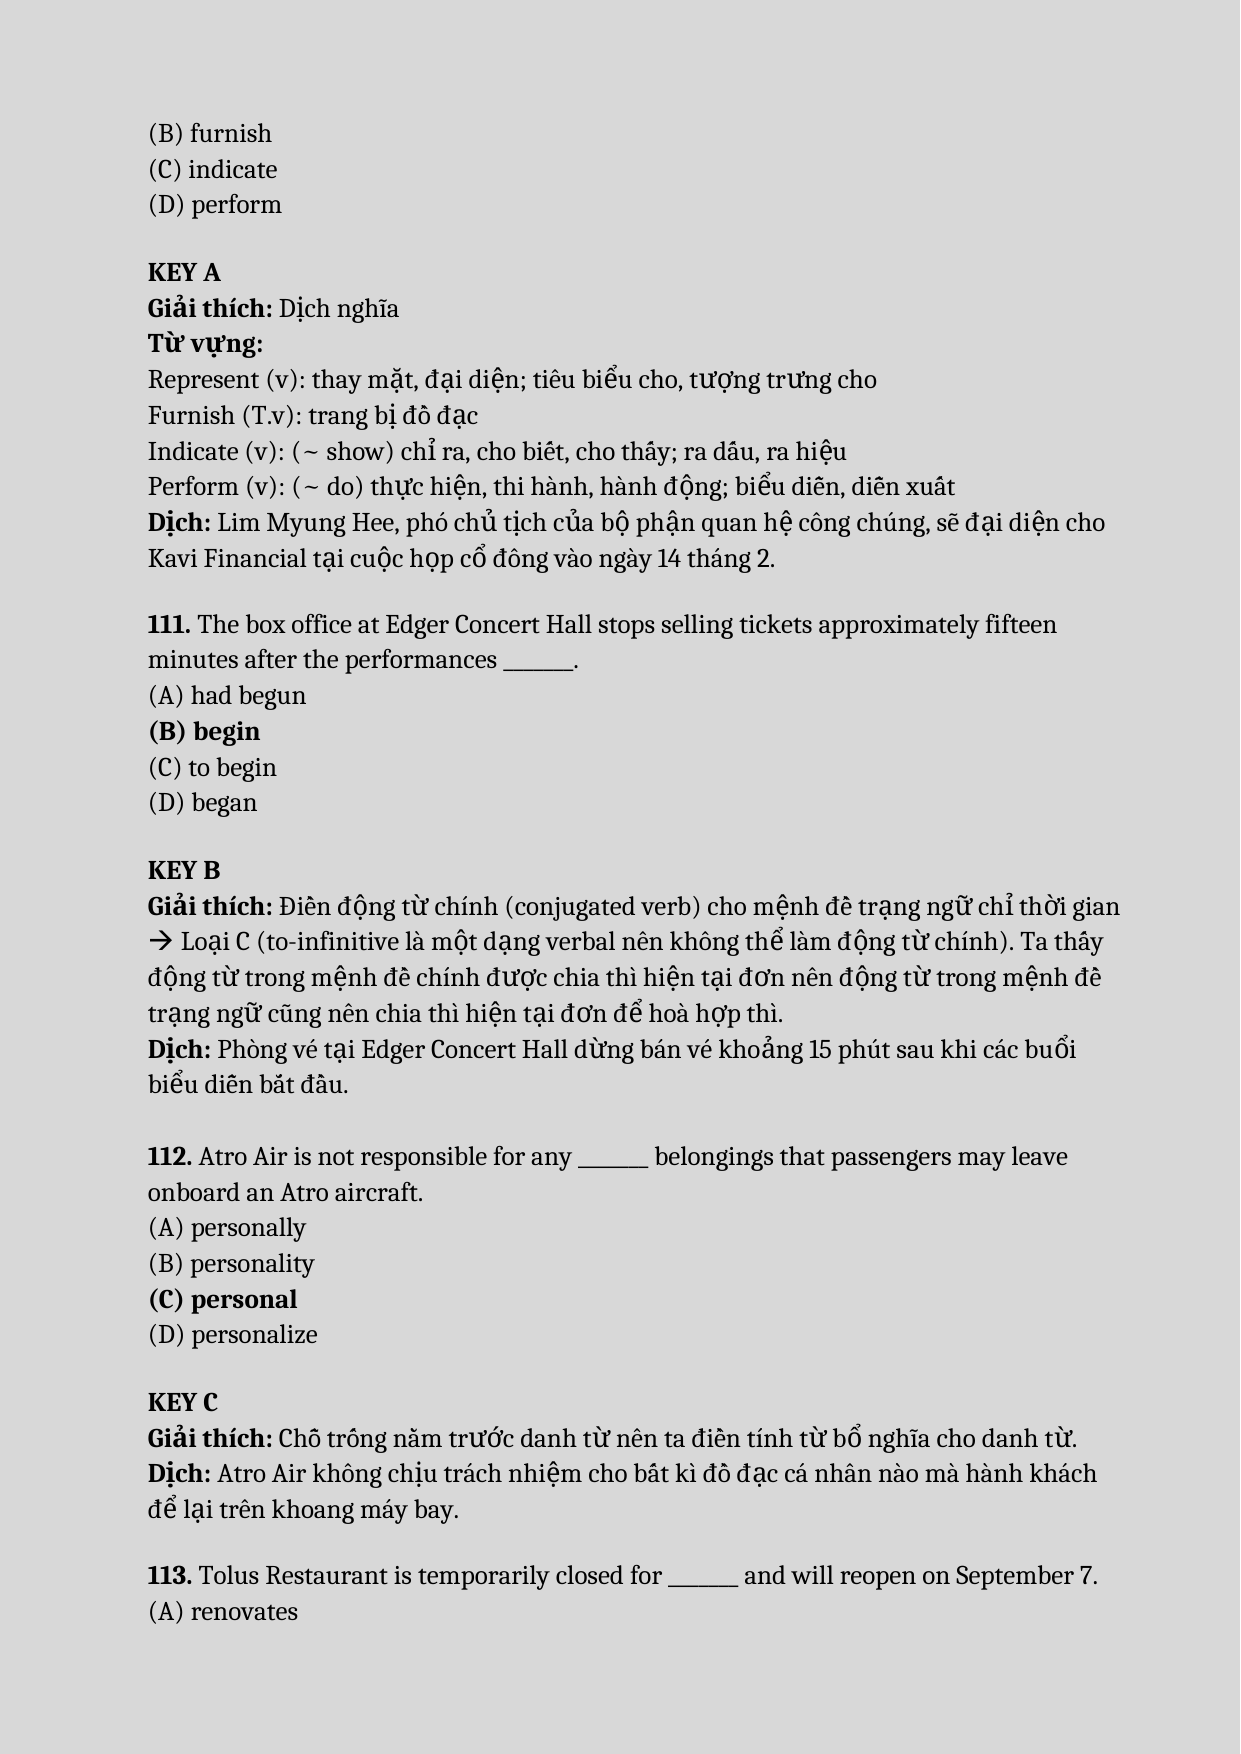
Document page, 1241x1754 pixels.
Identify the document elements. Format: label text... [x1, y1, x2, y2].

text KEY B [148, 855, 1122, 886]
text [148, 118, 1122, 253]
text Dịch: Lim Myung Hee, phó chủ tịch của bộ phận quan hệ công chúng, sẽ đại diện cho Kavi Financial tại cuộc họp cổ đông vào ngày 14 tháng 2. [148, 507, 1122, 574]
text Perform (v): (~ do) thực hiện, thi hành, hành động; biểu diễn, diễn xuất [148, 471, 1122, 503]
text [148, 1560, 1122, 1627]
text 112. Atro Air is not responsible for any _______ belongings that passengers may leave onboard an Atro aircraft. (A) personally (B) personality (C) personal (D) personalize [148, 1105, 1122, 1383]
text Giải thích: Điền động từ chính (conjugated verb) cho mệnh đề trạng ngữ chỉ thời gian Loại C (to-infinitive là một dạng verbal nên không thể làm động từ chính). Ta thấy động từ trong mệnh đề chính được chia thì hiện tại đơn nên động từ trong mệnh đề trạng ngữ cũng nên chia thì hiện tại đơn để hoà hợp thì. [148, 891, 1122, 1029]
text Dịch: Atro Air không chịu trách nhiệm cho bất kì đồ đạc cá nhân nào mà hành khách để lại trên khoang máy bay. [148, 1458, 1122, 1525]
text KEY A [148, 257, 1122, 288]
text Furnish (T.v): trang bị đồ đạc [148, 400, 1122, 431]
text Giải thích: Dịch nghĩa [148, 293, 1122, 324]
text Từ vựng: [148, 328, 1122, 360]
text 111. The box office at Edger Concert Hall stops selling tickets approximately fifteen minutes after the performances _______. (A) had begun (B) begin (C) to begin (D) began [148, 609, 1122, 851]
text Represent (v): thay mặt, đại diện; tiêu biểu cho, tượng trưng cho [148, 364, 1122, 395]
text Dịch: Phòng vé tại Edger Concert Hall dừng bán vé khoảng 15 phút sau khi các buổi biểu diễn bắt đầu. [148, 1034, 1122, 1101]
text Giải thích: Chỗ trống nằm trước danh từ nên ta điền tính từ bổ nghĩa cho danh từ. [148, 1423, 1122, 1454]
text KEY C [148, 1387, 1122, 1418]
text Indicate (v): (~ show) chỉ ra, cho biết, cho thấy; ra dấu, ra hiệu [148, 436, 1122, 467]
